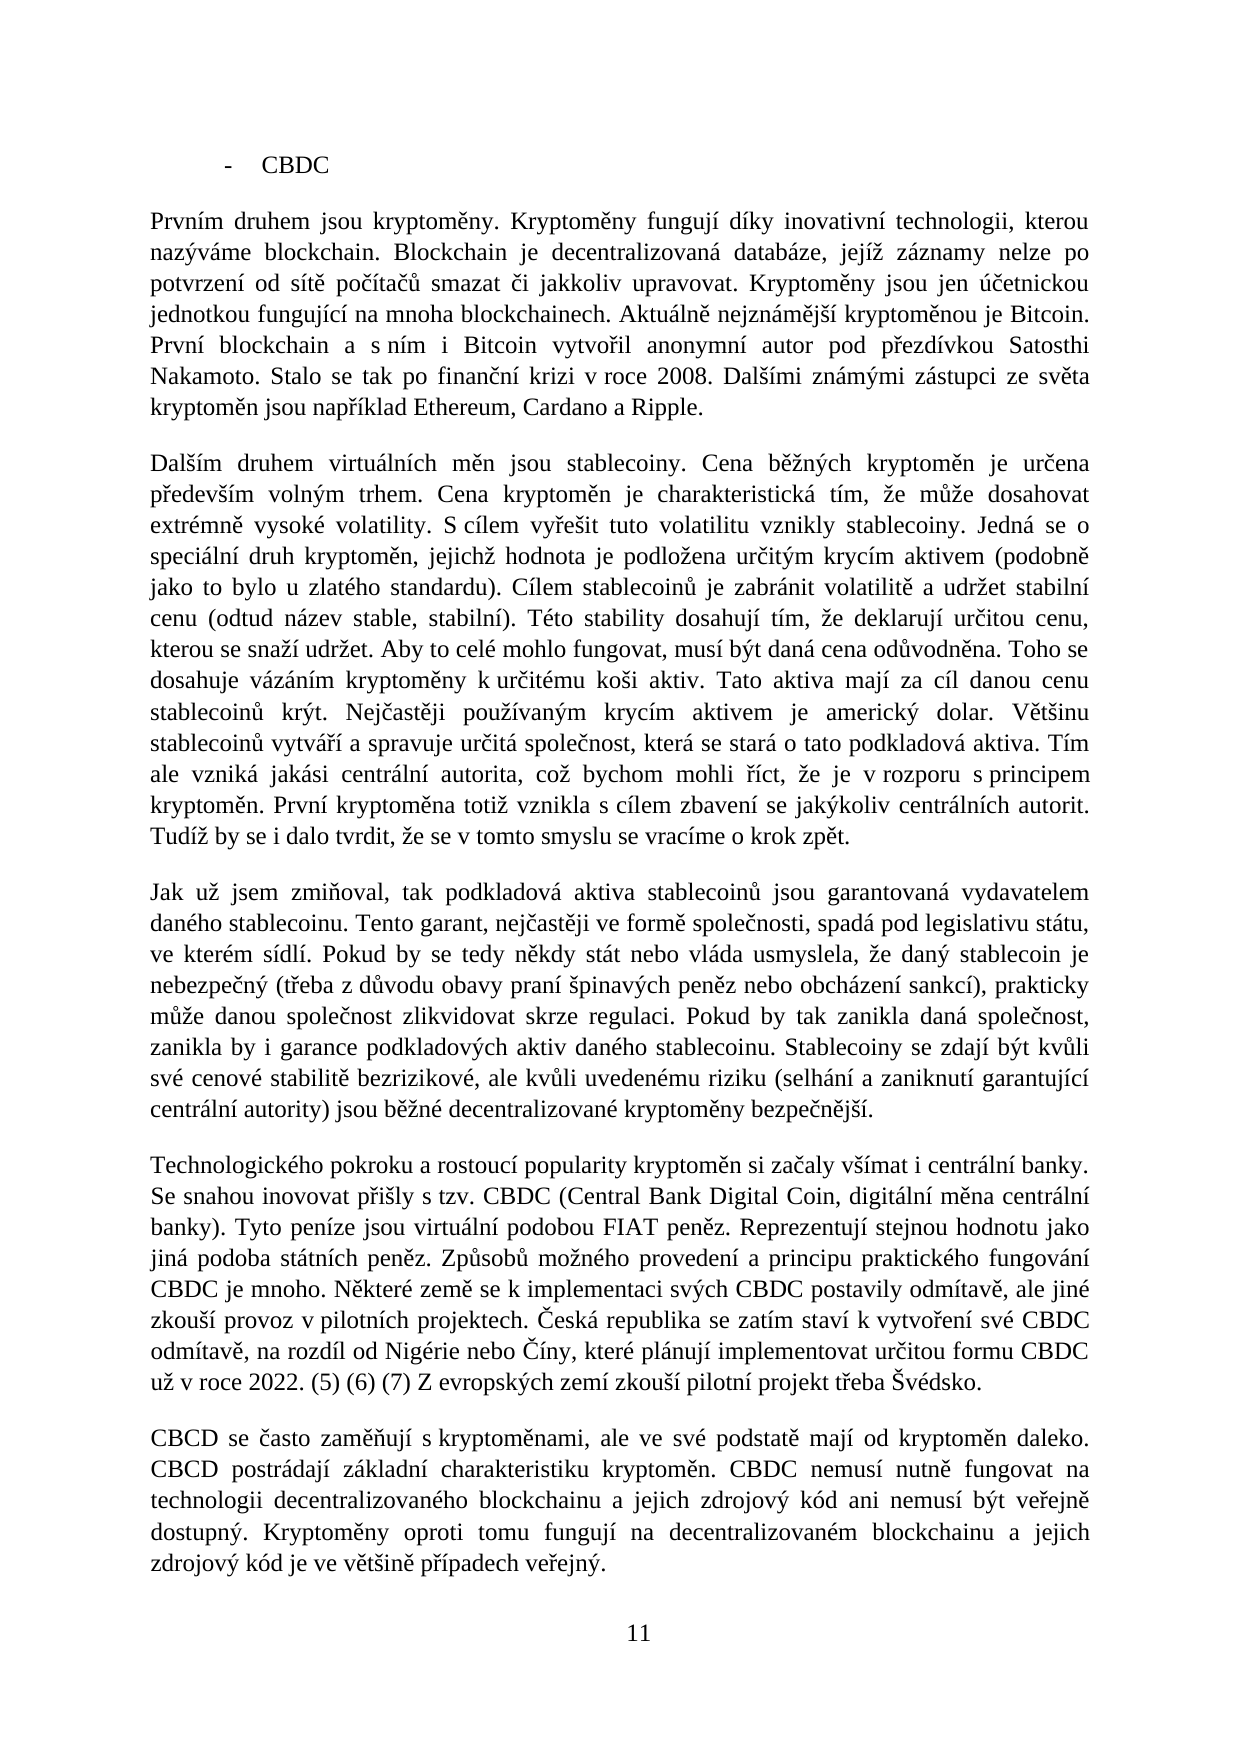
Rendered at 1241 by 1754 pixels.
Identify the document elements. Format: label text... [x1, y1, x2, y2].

text Technologického pokroku a rostoucí popularity kryptoměn si začaly všímat i centrální banky. Se snahou inovovat přišly s tzv. CBDC (Central Bank Digital Coin, digitální měna centrální banky). Tyto peníze jsou virtuální podobou FIAT peněz. Reprezentují stejnou hodnotu jako jiná podoba státních peněz. Způsobů možného provedení a principu praktického fungování CBDC je mnoho. Některé země se k implementaci svých CBDC postavily odmítavě, ale jiné zkouší provoz v pilotních projektech. Česká republika se zatím staví k vytvoření své CBDC odmítavě, na rozdíl od Nigérie nebo Číny, které plánují implementovat určitou formu CBDC už v roce 2022. Z evropských zemí zkouší pilotní projekt třeba Švédsko. [150, 1150, 1090, 1396]
text Jak už jsem zmiňoval, tak podkladová aktiva stablecoinů jsou garantovaná vydavatelem daného stablecoinu. Tento garant, nejčastěji ve formě společnosti, spadá pod legislativu státu, ve kterém sídlí. Pokud by se tedy někdy stát nebo vláda usmyslela, že daný stablecoin je nebezpečný (třeba z důvodu obavy praní špinavých peněz nebo obcházení sankcí), prakticky může danou společnost zlikvidovat skrze regulaci. Pokud by tak zanikla daná společnost, zanikla by i garance podkladových aktiv daného stablecoinu. Stablecoiny se zdají být kvůli své cenové stabilitě bezrizikové, ale kvůli uvedenému riziku (selhání a zaniknutí garantující centrální autority) jsou běžné decentralizované kryptoměny bezpečnější. [150, 877, 1090, 1123]
list CBDC [224, 150, 1090, 179]
text CBCD se často zaměňují s kryptoměnami, ale ve své podstatě mají od kryptoměn daleko. CBCD postrádají základní charakteristiku kryptoměn. CBDC nemusí nutně fungovat na technologii decentralizovaného blockchainu a jejich zdrojový kód ani nemusí být veřejně dostupný. Kryptoměny oproti tomu fungují na decentralizovaném blockchainu a jejich zdrojový kód je ve většině případech veřejný. [150, 1423, 1090, 1576]
text Dalším druhem virtuálních měn jsou stablecoiny. Cena běžných kryptoměn je určena především volným trhem. Cena kryptoměn je charakteristická tím, že může dosahovat extrémně vysoké volatility. S cílem vyřešit tuto volatilitu vznikly stablecoiny. Jedná se o speciální druh kryptoměn, jejichž hodnota je podložena určitým krycím aktivem (podobně jako to bylo u zlatého standardu). Cílem stablecoinů je zabránit volatilitě a udržet stabilní cenu (odtud název stable, stabilní). Této stability dosahují tím, že deklarují určitou cenu, kterou se snaží udržet. Aby to celé mohlo fungovat, musí být daná cena odůvodněna. Toho se dosahuje vázáním kryptoměny k určitému koši aktiv. Tato aktiva mají za cíl danou cenu stablecoinů krýt. Nejčastěji používaným krycím aktivem je americký dolar. Většinu stablecoinů vytváří a spravuje určitá společnost, která se stará o tato podkladová aktiva. Tím ale vzniká jakási centrální autorita, což bychom mohli říct, že je v rozporu s principem kryptoměn. První kryptoměna totiž vznikla s cílem zbavení se jakýkoliv centrálních autorit. Tudíž by se i dalo tvrdit, že se v tomto smyslu se vracíme o krok zpět. [150, 448, 1090, 849]
text Prvním druhem jsou kryptoměny. Kryptoměny fungují díky inovativní technologii, kterou nazýváme blockchain. Blockchain je decentralizovaná databáze, jejíž záznamy nelze po potvrzení od sítě počítačů smazat či jakkoliv upravovat. Kryptoměny jsou jen účetnickou jednotkou fungující na mnoha blockchainech. Aktuálně nejznámější kryptoměnou je Bitcoin. První blockchain a s ním i Bitcoin vytvořil anonymní autor pod přezdívkou Satosthi Nakamoto. Stalo se tak po finanční krizi v roce 2008. Dalšími známými zástupci ze světa kryptoměn jsou například Ethereum, Cardano a Ripple. [150, 206, 1090, 421]
